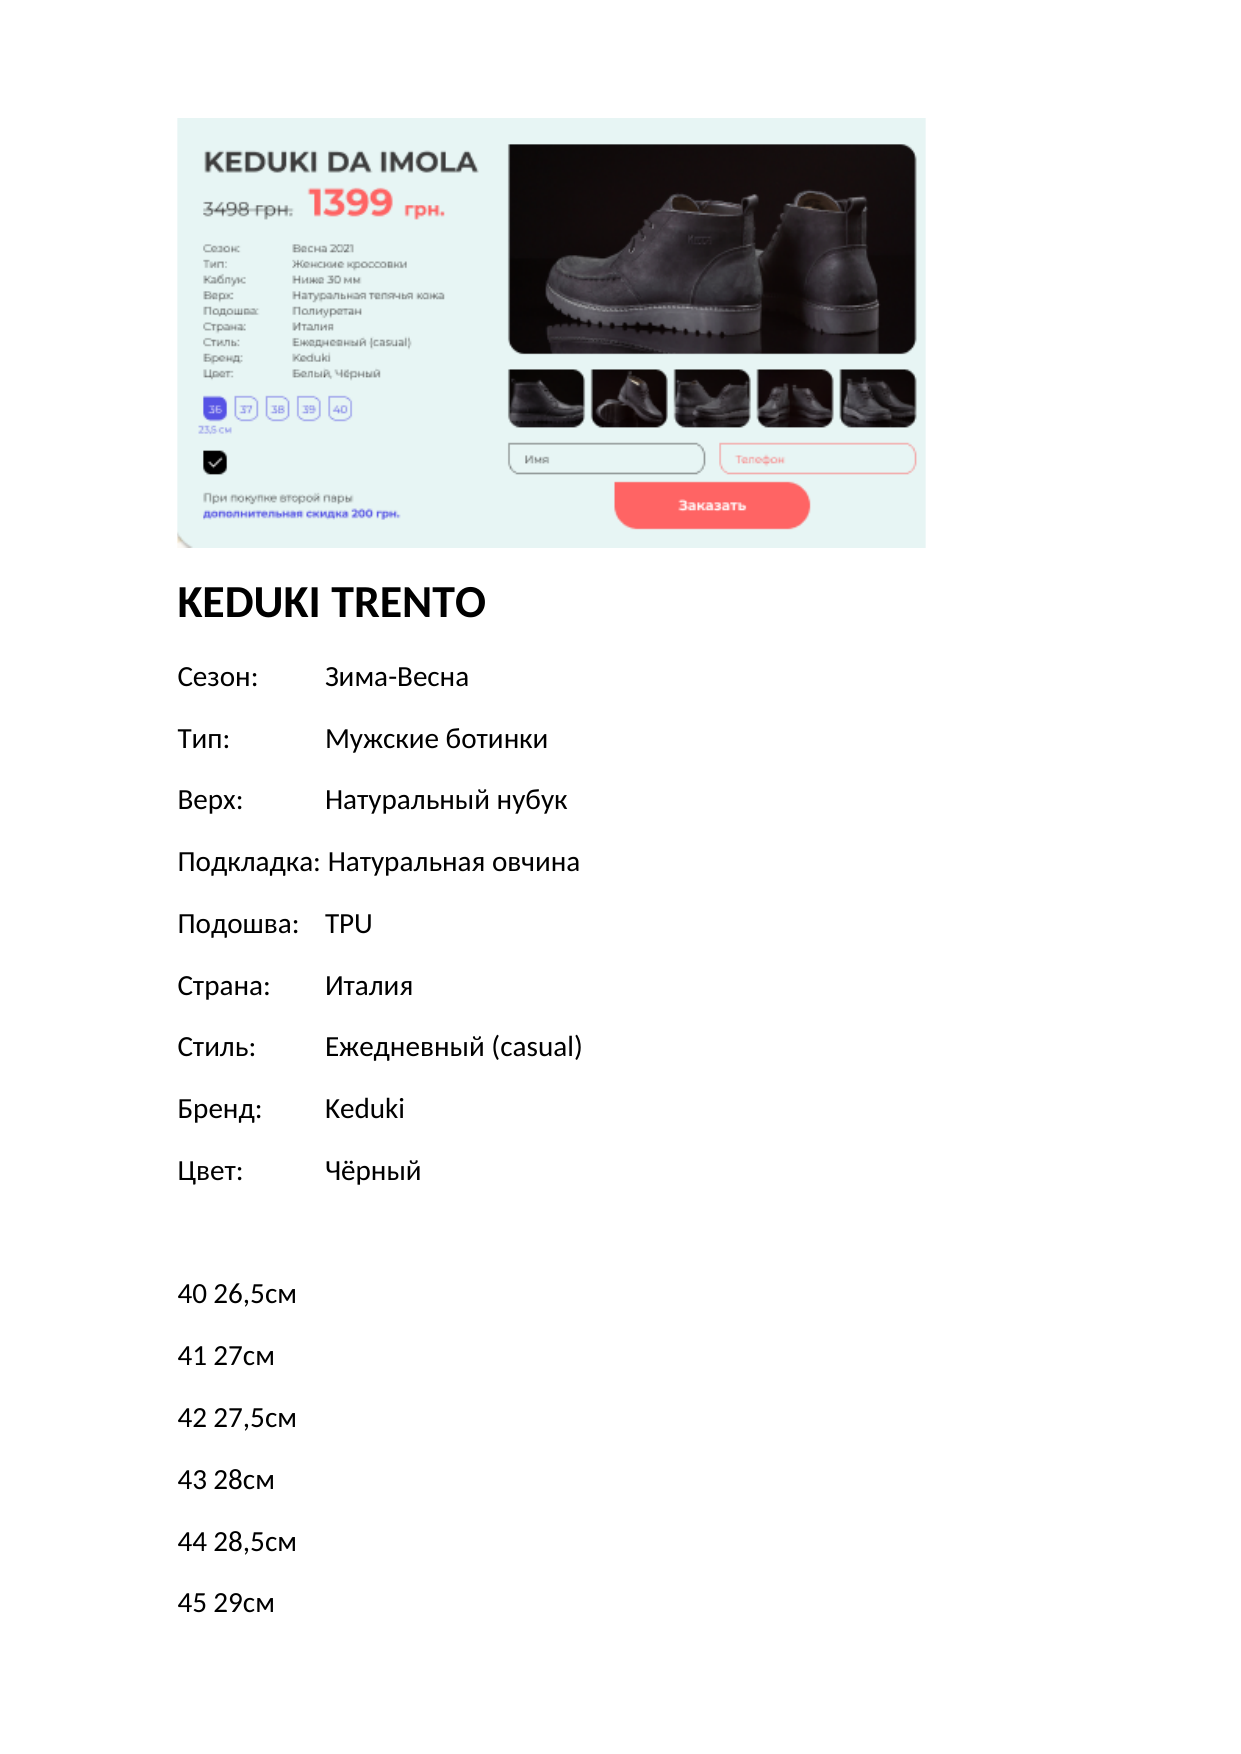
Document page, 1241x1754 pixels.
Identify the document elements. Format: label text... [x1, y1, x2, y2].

picture [177, 118, 926, 548]
text Подкладка: Натуральная овчина [177, 843, 1152, 879]
text 44 28,5см [177, 1523, 1152, 1558]
text Стиль: Ежедневный (casual) [177, 1028, 1152, 1064]
text Страна: Италия [177, 967, 1152, 1002]
text KEDUKI TRENTO [177, 573, 1152, 629]
text 43 28см [177, 1461, 1152, 1497]
text Верх: Натуральный нубук [177, 781, 1152, 817]
text Цвет: Чёрный [177, 1152, 1152, 1188]
text 40 26,5см [177, 1276, 1152, 1311]
text Бренд: Keduki [177, 1090, 1152, 1126]
text 42 27,5см [177, 1399, 1152, 1435]
text 45 29см [177, 1584, 1152, 1620]
text Тип: Мужские ботинки [177, 720, 1152, 755]
text Сезон: Зима-Весна [177, 658, 1152, 693]
text 41 27см [177, 1337, 1152, 1373]
text Подошва: TPU [177, 905, 1152, 941]
